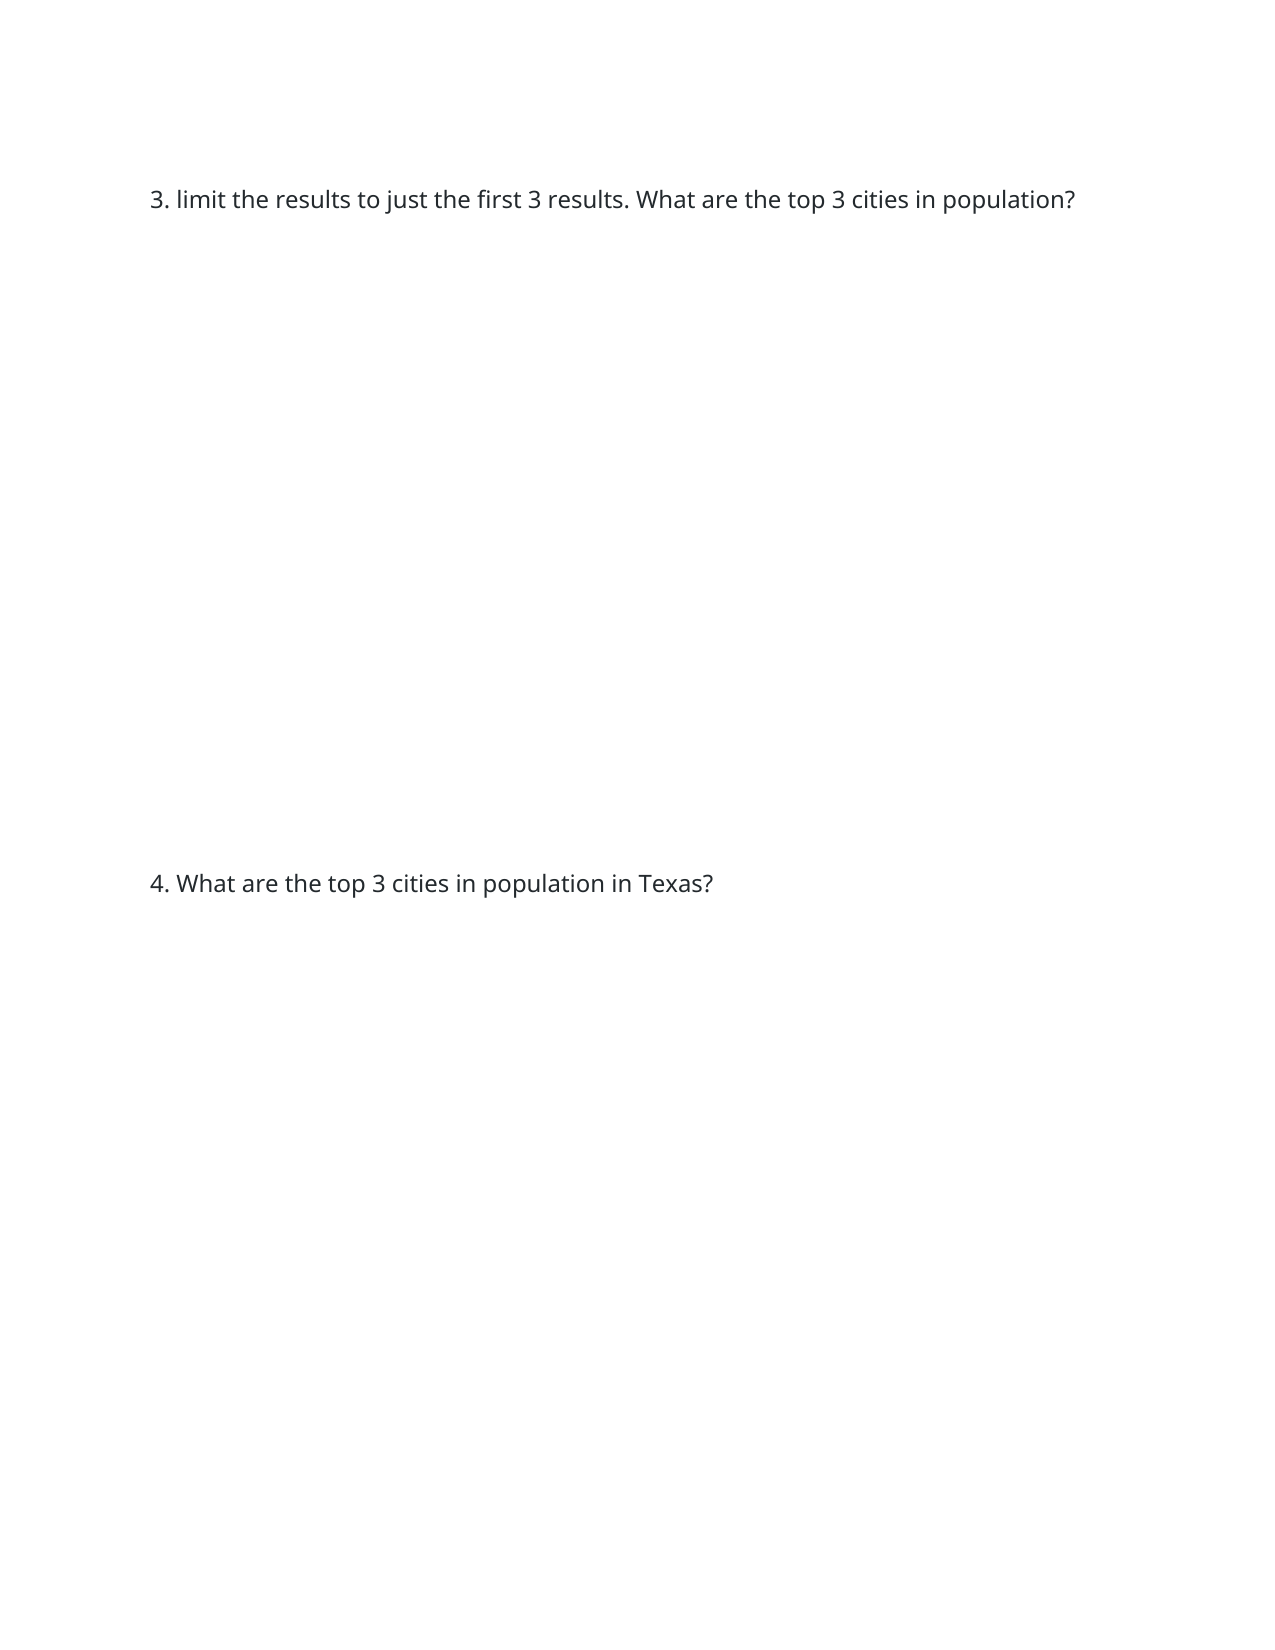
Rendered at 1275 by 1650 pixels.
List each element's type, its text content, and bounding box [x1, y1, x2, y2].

text 3. limit the results to just the first 3 results. What are the top 3 cities in population? [150, 183, 1125, 215]
text 4. What are the top 3 cities in population in Texas? [150, 867, 1125, 899]
